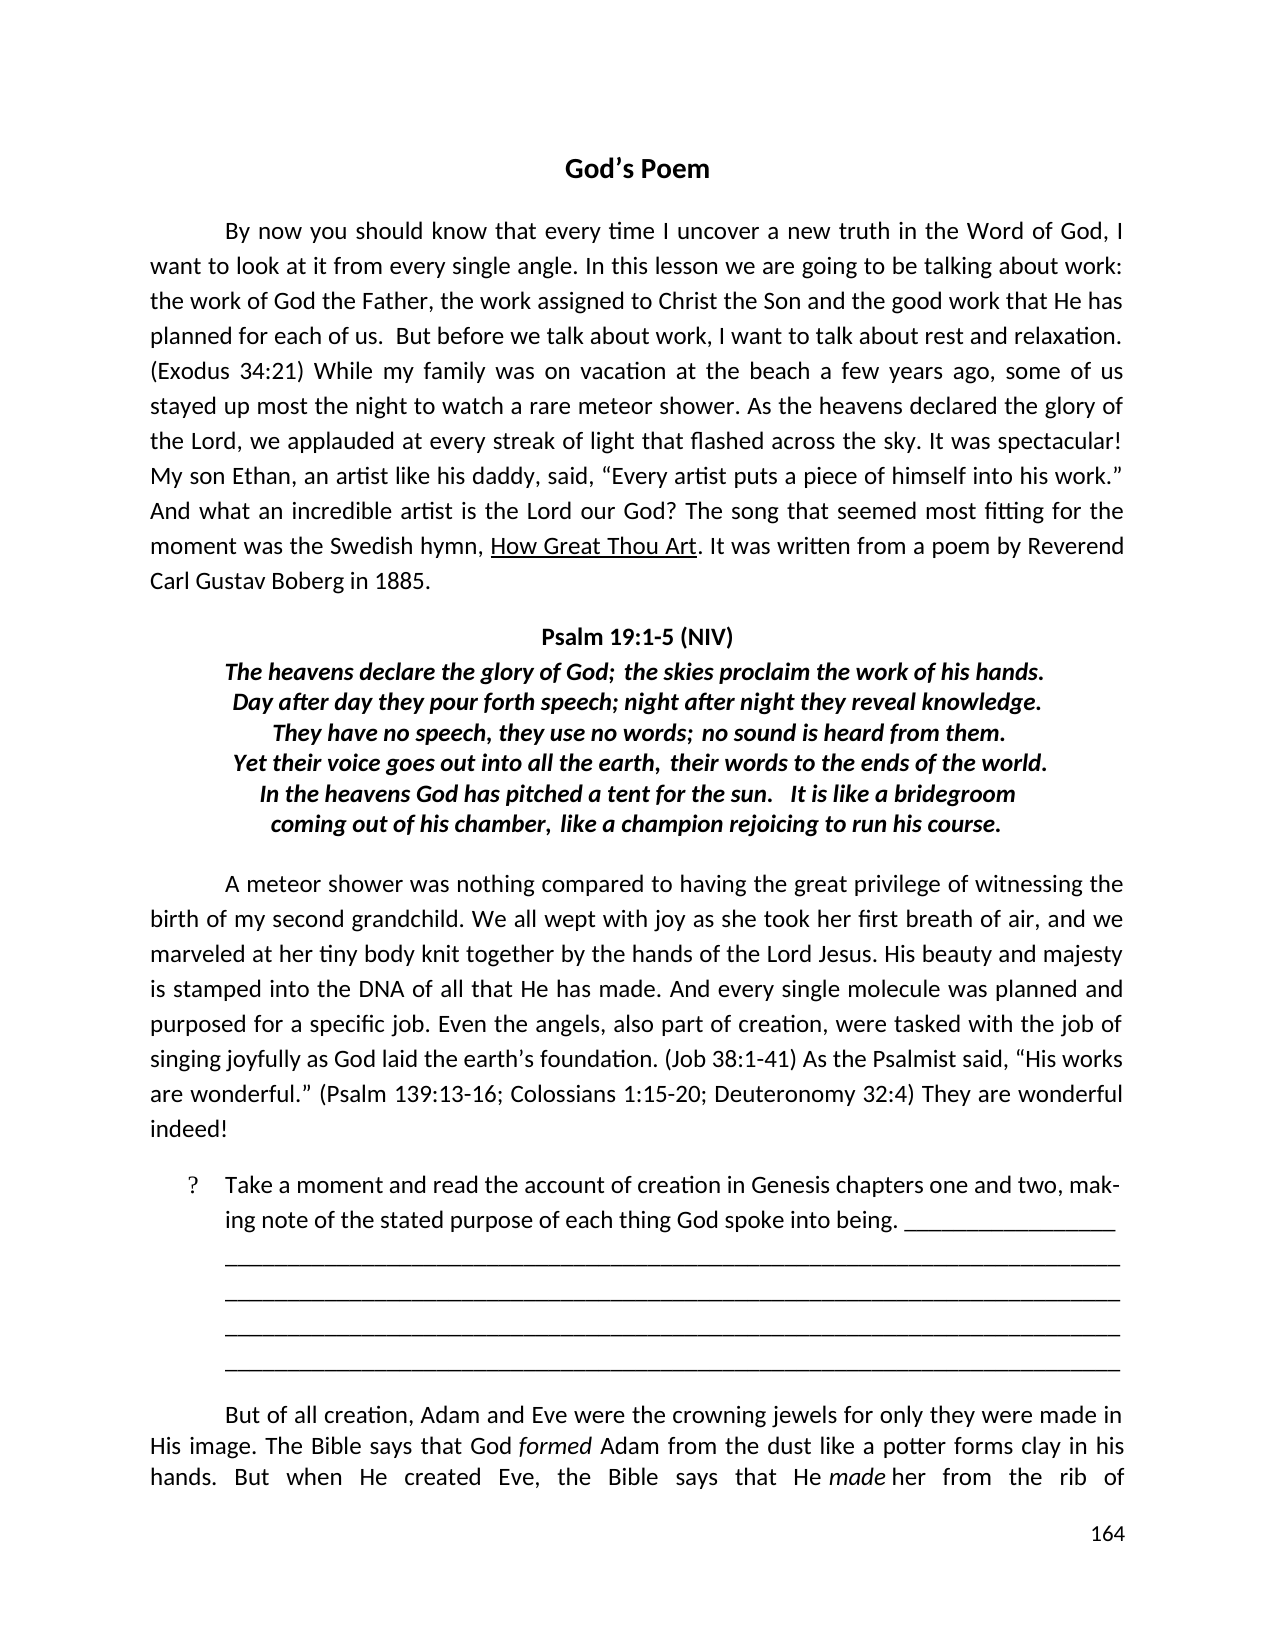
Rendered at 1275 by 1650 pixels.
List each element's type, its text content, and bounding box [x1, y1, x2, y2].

text Psalm 19:1-5 (NIV) [150, 621, 1125, 651]
text God’s Poem [150, 150, 1125, 186]
text coming out of his chamber, like a champion rejoicing to run his course. [150, 808, 1125, 839]
list Take a moment and read the account of creation in Genesis chapters one and two, mak-ing note of the stated purpose of each thing God spoke into being. _________________ ________________________________________________________________________________________________________________________________________________________________________________________________________________________________________________________________________________________________ [187, 1169, 1125, 1374]
text By now you should know that every time I uncover a new truth in the Word of God, I want to look at it from every single angle. In this lesson we are going to be talking about work: the work of God the Father, the work assigned to Christ the Son and the good work that He has planned for each of us. But before we talk about work, I want to talk about rest and relaxation. (Exodus 34:21) While my family was on vacation at the beach a few years ago, some of us stayed up most the night to watch a rare meteor shower. As the heavens declared the glory of the Lord, we applauded at every streak of light that flashed across the sky. It was spectacular! My son Ethan, an artist like his daddy, said, “Every artist puts a piece of himself into his work.” And what an incredible artist is the Lord our God? The song that seemed most fitting for the moment was the Swedish hymn, How Great Thou Art. It was written from a poem by Reverend Carl Gustav Boberg in 1885. [150, 215, 1125, 595]
text Day after day they pour forth speech; night after night they reveal knowledge. They have no speech, they use no words; no sound is heard from them. Yet their voice goes out into all the earth, their words to the ends of the world. In the heavens God has pitched a tent for the sun. It is like a bridegroom [150, 686, 1125, 808]
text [150, 1399, 1125, 1491]
text A meteor shower was nothing compared to having the great privilege of witnessing the birth of my second grandchild. We all wept with joy as she took her first breath of air, and we marveled at her tiny body knit together by the hands of the Lord Jesus. His beauty and majesty is stamped into the DNA of all that He has made. And every single molecule was planned and purposed for a specific job. Even the angels, also part of creation, were tasked with the job of singing joyfully as God laid the earth’s foundation. (Job 38:1-41) As the Psalmist said, “His works are wonderful.” (Psalm 139:13-16; Colossians 1:15-20; Deuteronomy 32:4) They are wonderful indeed! [150, 868, 1125, 1143]
text The heavens declare the glory of God; the skies proclaim the work of his hands. [150, 656, 1125, 686]
